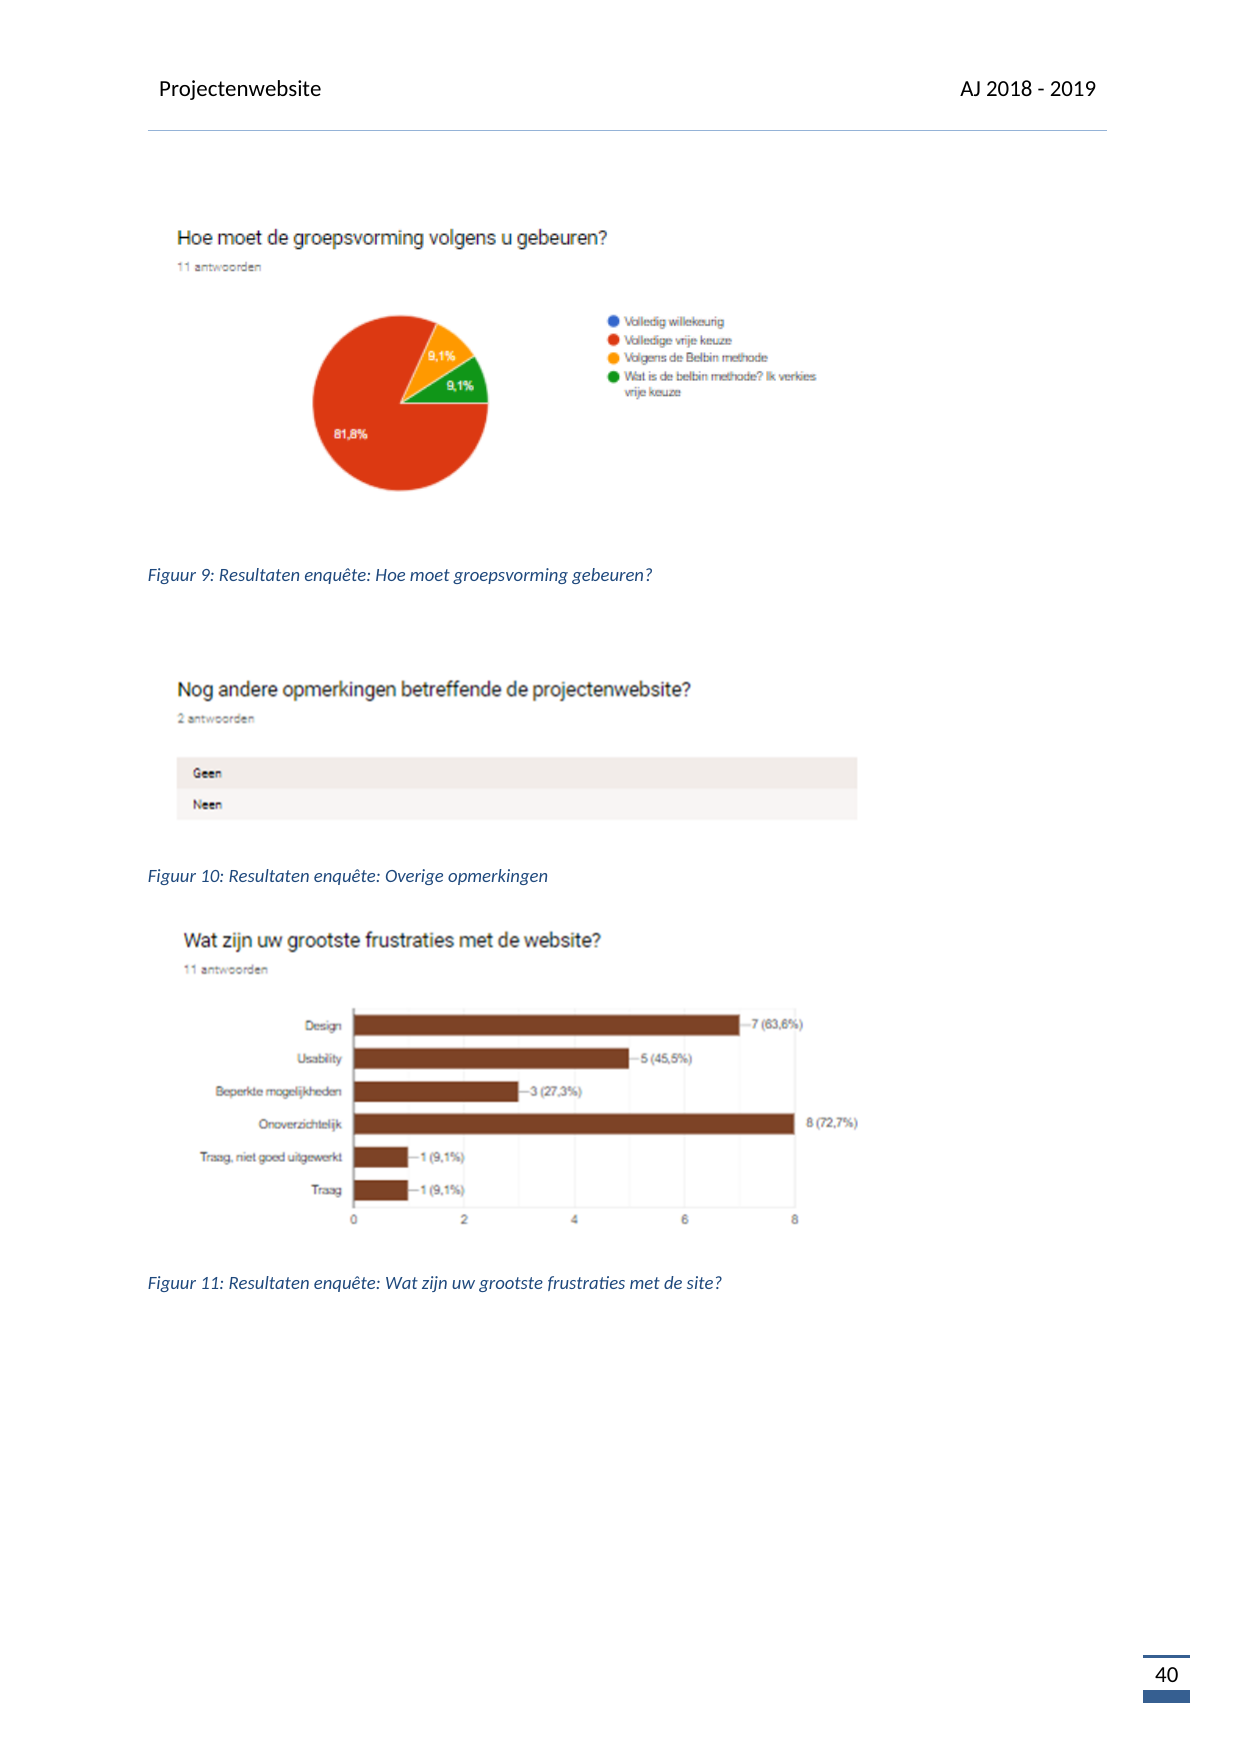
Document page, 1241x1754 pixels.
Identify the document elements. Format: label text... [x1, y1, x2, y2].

text Figuur 11: Resultaten enquête: Wat zijn uw grootste frustraties met de site? [148, 1271, 1093, 1294]
picture [147, 659, 873, 839]
picture [147, 212, 873, 538]
picture [147, 907, 873, 1247]
text Figuur 9: Resultaten enquête: Hoe moet groepsvorming gebeuren? [148, 563, 1093, 586]
text Figuur 10: Resultaten enquête: Overige opmerkingen [148, 864, 1093, 887]
